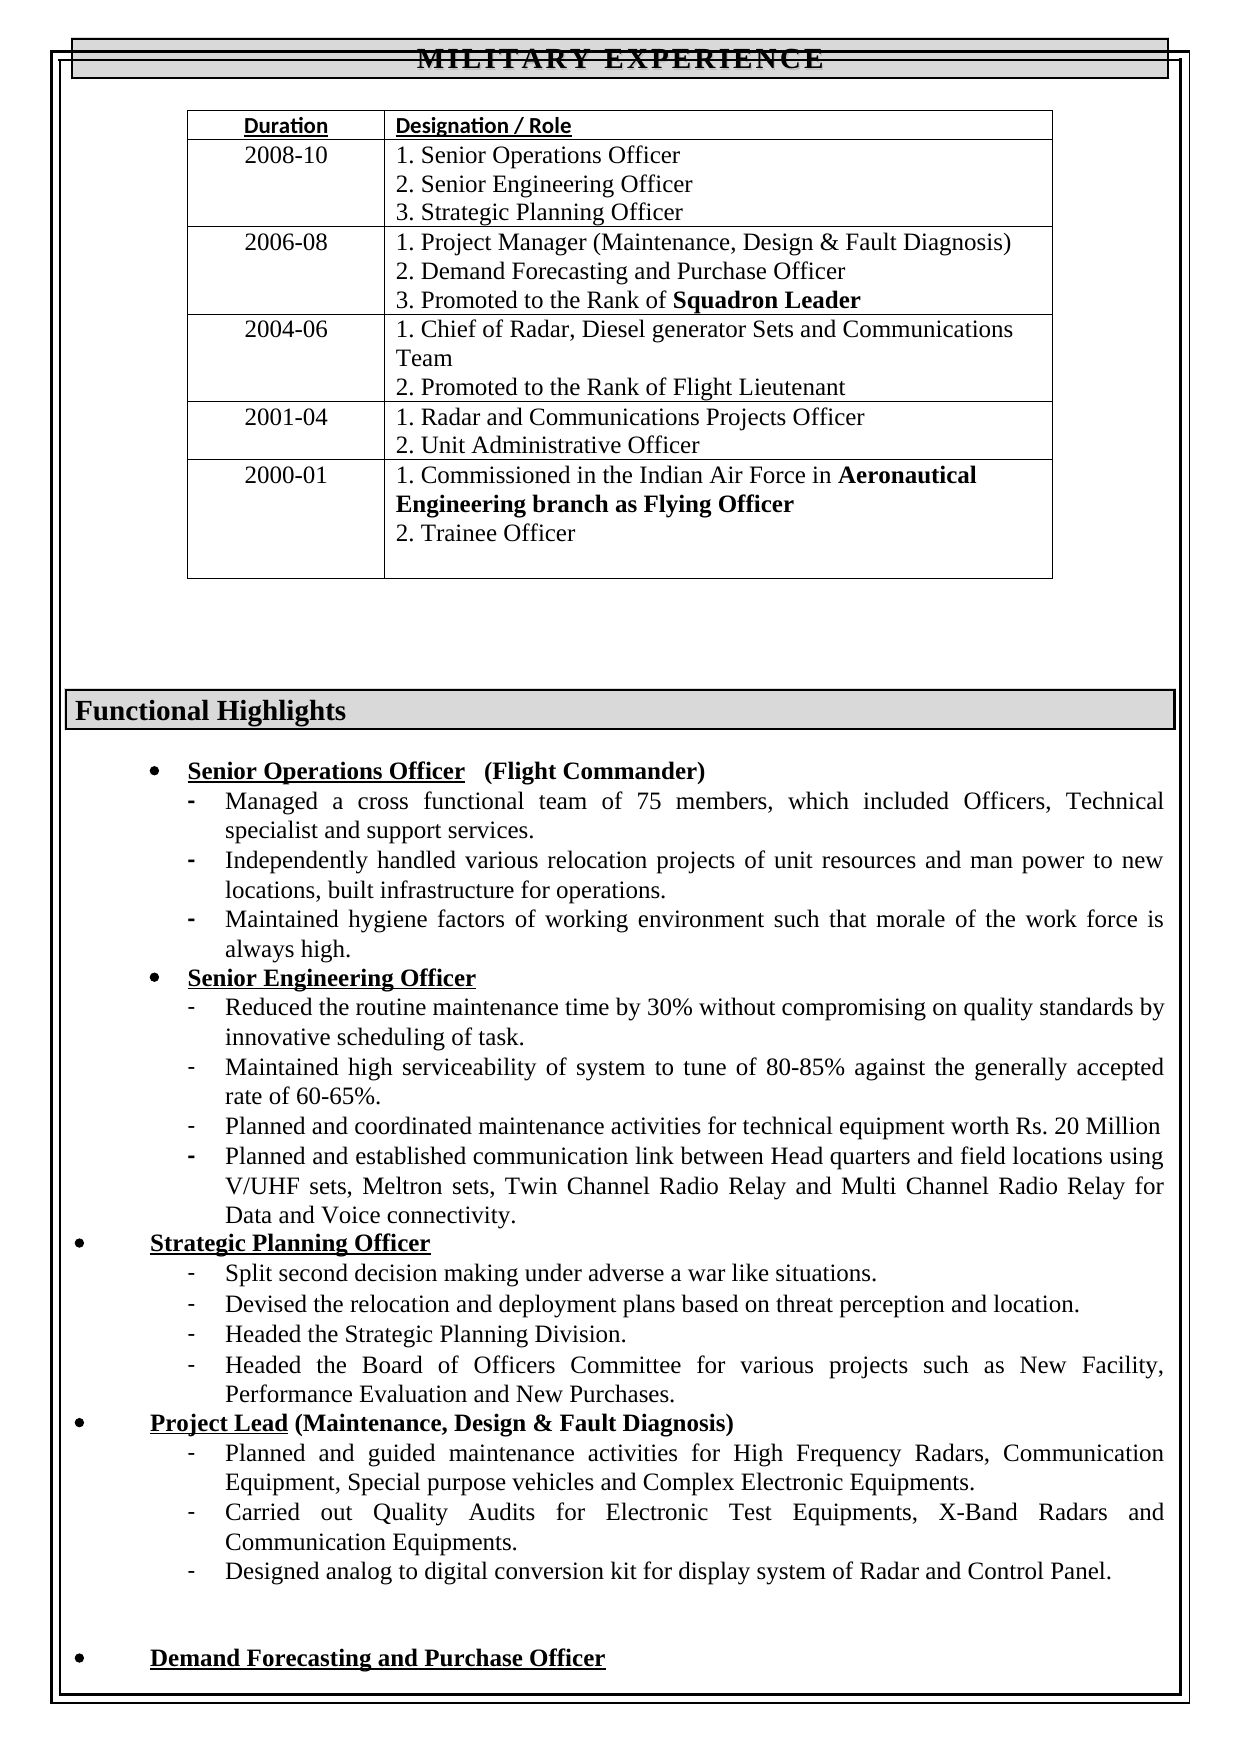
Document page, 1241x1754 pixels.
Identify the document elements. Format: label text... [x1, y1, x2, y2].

table_cell 1. Commissioned in the Indian Air Force in Aeronautical Engineering branch as Flying Officer 2. Trainee Officer [385, 460, 1052, 577]
list Planned and guided maintenance activities for High Frequency Radars, Communication Equipment, Special purpose vehicles and Complex Electronic Equipments. [187, 1437, 1165, 1496]
list Carried out Quality Audits for Electronic Test Equipments, X-Band Radars and Communication Equipments. [187, 1496, 1165, 1555]
list Maintained hygiene factors of working environment such that morale of the work force is always high. [187, 903, 1165, 963]
list Senior Operations Officer (Flight Commander) [150, 756, 1165, 785]
table_cell 1. Chief of Radar, Diesel generator Sets and Communications Team 2. Promoted to the Rank of Flight Lieutenant [385, 315, 1052, 401]
list Maintained high serviceability of system to tune of 80-85% against the generally accepted rate of 60-65%. [187, 1051, 1165, 1110]
table_cell 2000-01 [188, 460, 384, 577]
list Demand Forecasting and Purchase Officer [75, 1643, 1165, 1672]
table_cell 2006-08 [188, 227, 384, 313]
list Headed the Strategic Planning Division. [187, 1318, 1165, 1349]
table_cell 2001-04 [188, 402, 384, 459]
list Managed a cross functional team of 75 members, which included Officers, Technical specialist and support services. [187, 785, 1165, 844]
list Independently handled various relocation projects of unit resources and man power to new locations, built infrastructure for operations. [187, 844, 1165, 903]
table_cell 1. Radar and Communications Projects Officer 2. Unit Administrative Officer [385, 402, 1052, 459]
list Strategic Planning Officer [75, 1228, 1165, 1257]
list Reduced the routine maintenance time by 30% without compromising on quality standards by innovative scheduling of task. [187, 991, 1165, 1051]
table_cell 2008-10 [188, 140, 384, 226]
list Planned and coordinated maintenance activities for technical equipment worth Rs. 20 Million [187, 1110, 1165, 1141]
list Project Lead (Maintenance, Design & Fault Diagnosis) [75, 1408, 1165, 1437]
text Functional Highlights [67, 691, 1173, 728]
list Devised the relocation and deployment plans based on threat perception and location. [187, 1288, 1165, 1318]
list Headed the Board of Officers Committee for various projects such as New Facility, Performance Evaluation and New Purchases. [187, 1349, 1165, 1408]
list Planned and established communication link between Head quarters and field locations using V/UHF sets, Meltron sets, Twin Channel Radio Relay and Multi Channel Radio Relay for Data and Voice connectivity. [187, 1141, 1165, 1228]
table_cell 1. Senior Operations Officer 2. Senior Engineering Officer 3. Strategic Planning Officer [385, 140, 1052, 226]
list Senior Engineering Officer [150, 963, 1165, 991]
list Split second decision making under adverse a war like situations. [187, 1257, 1165, 1288]
table_cell 2004-06 [188, 315, 384, 401]
table_cell 1. Project Manager (Maintenance, Design & Fault Diagnosis) 2. Demand Forecasting and Purchase Officer 3. Promoted to the Rank of Squadron Leader [385, 227, 1052, 313]
list Designed analog to digital conversion kit for display system of Radar and Control Panel. [187, 1555, 1165, 1586]
text MILITARY EXPERIENCE [73, 61, 1167, 77]
table_header Designation / Role [385, 111, 1052, 139]
table_header Duration [188, 111, 384, 139]
